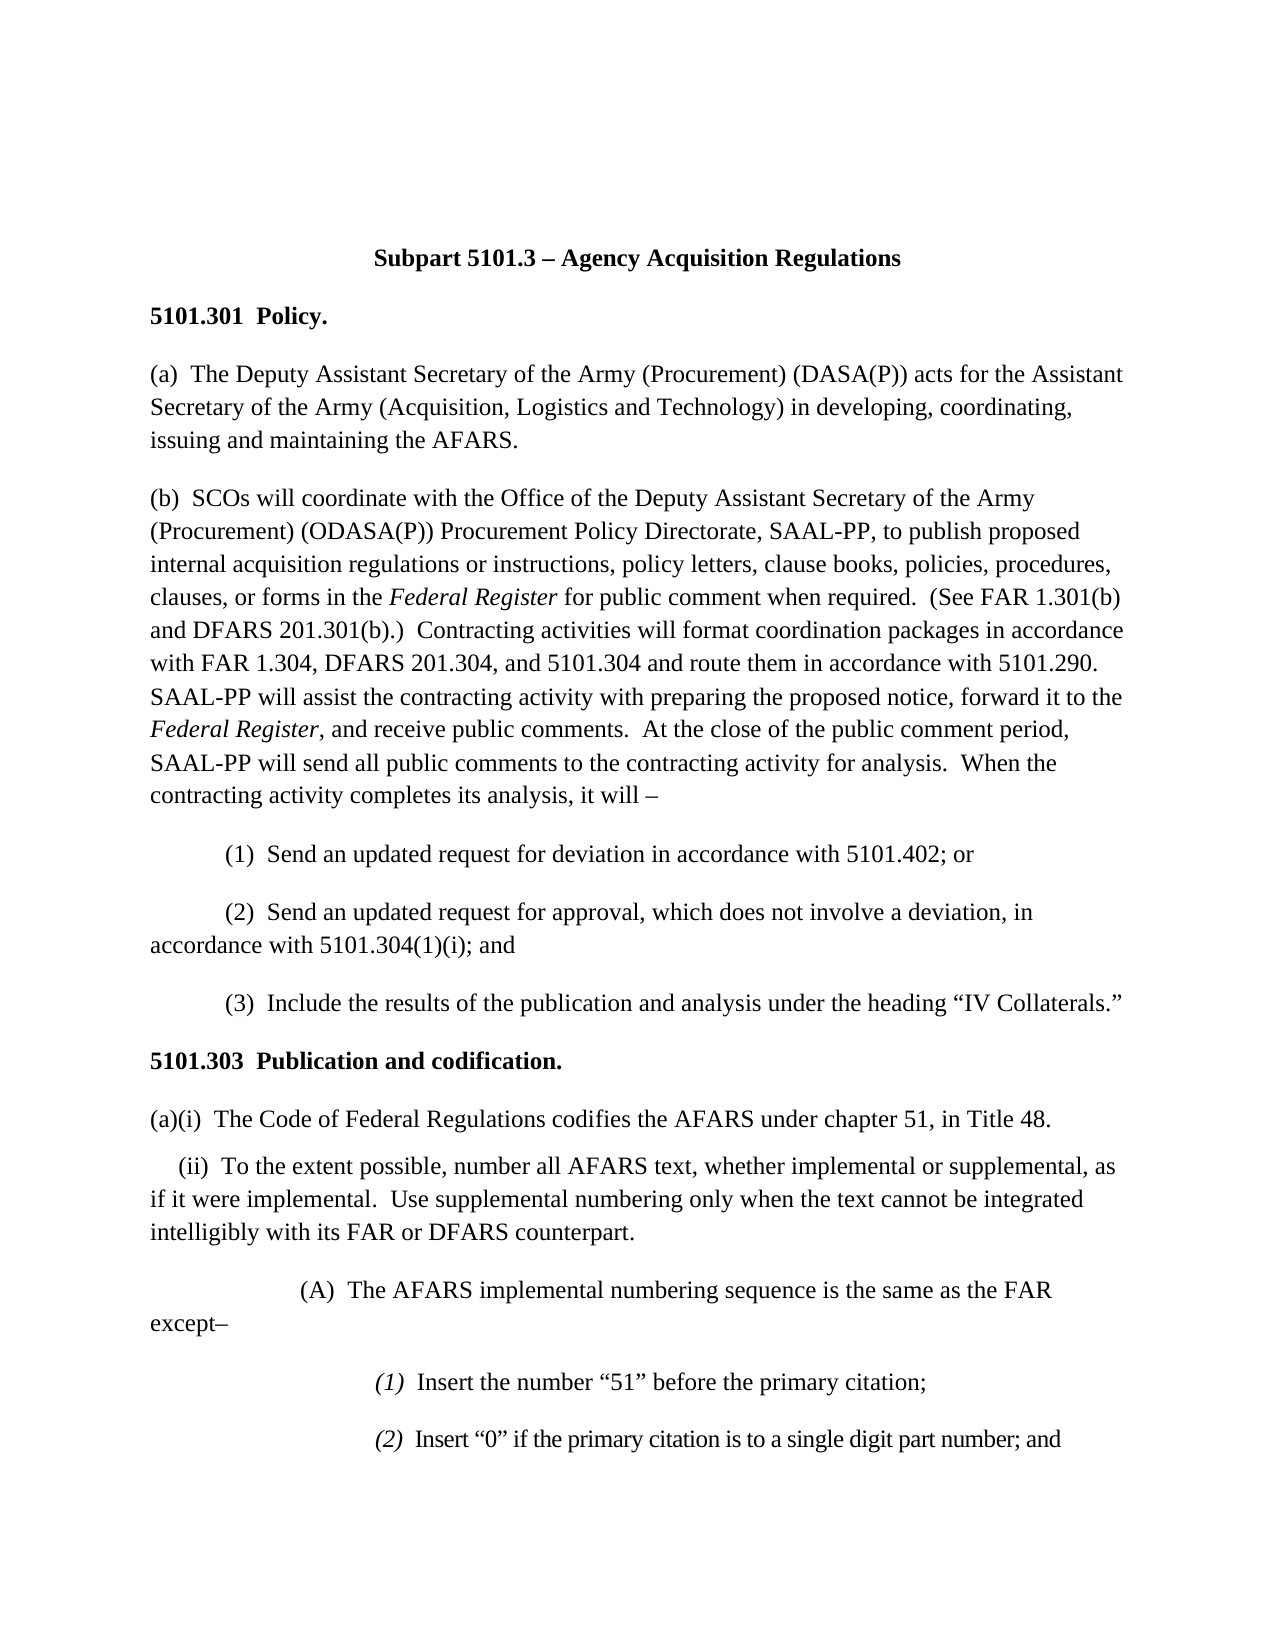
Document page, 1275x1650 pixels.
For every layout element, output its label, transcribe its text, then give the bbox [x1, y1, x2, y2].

text (1) Insert the number “51” before the primary citation; [150, 1367, 1125, 1395]
text (a)(i) The Code of Federal Regulations codifies the AFARS under chapter 51, in Title 48. [150, 1104, 1125, 1132]
text (2) Send an updated request for approval, which does not involve a deviation, in accordance with 5101.304(1)(i); and [150, 897, 1125, 958]
text (ii) To the extent possible, number all AFARS text, whether implemental or supplemental, as if it were implemental. Use supplemental numbering only when the text cannot be integrated intelligibly with its FAR or DFARS counterpart. [150, 1151, 1125, 1246]
text (1) Send an updated request for deviation in accordance with 5101.402; or [150, 839, 1125, 867]
text (2) Insert “0” if the primary citation is to a single digit part number; and [150, 1424, 1125, 1453]
text (3) Include the results of the publication and analysis under the heading “IV Collaterals.” [150, 988, 1125, 1016]
subtitle 5101.303 Publication and codification. [150, 1046, 1125, 1074]
text (b) SCOs will coordinate with the Office of the Deputy Assistant Secretary of the Army (Procurement) (ODASA(P)) Procurement Policy Directorate, SAAL-PP, to publish proposed internal acquisition regulations or instructions, policy letters, clause books, policies, procedures, clauses, or forms in the Federal Register for public comment when required. (See FAR 1.301(b) and DFARS 201.301(b).) Contracting activities will format coordination packages in accordance with FAR 1.304, DFARS 201.304, and 5101.304 and route them in accordance with 5101.290. SAAL-PP will assist the contracting activity with preparing the proposed notice, forward it to the Federal Register, and receive public comments. At the close of the public comment period, SAAL-PP will send all public comments to the contracting activity for analysis. When the contracting activity completes its analysis, it will – [150, 483, 1125, 809]
text (a) The Deputy Assistant Secretary of the Army (Procurement) (DASA(P)) acts for the Assistant Secretary of the Army (Acquisition, Logistics and Technology) in developing, coordinating, issuing and maintaining the AFARS. [150, 359, 1125, 454]
text (A) The AFARS implemental numbering sequence is the same as the FAR except– [150, 1276, 1125, 1337]
subtitle Subpart 5101.3 – Agency Acquisition Regulations [150, 243, 1125, 272]
subtitle 5101.301 Policy. [150, 301, 1125, 330]
